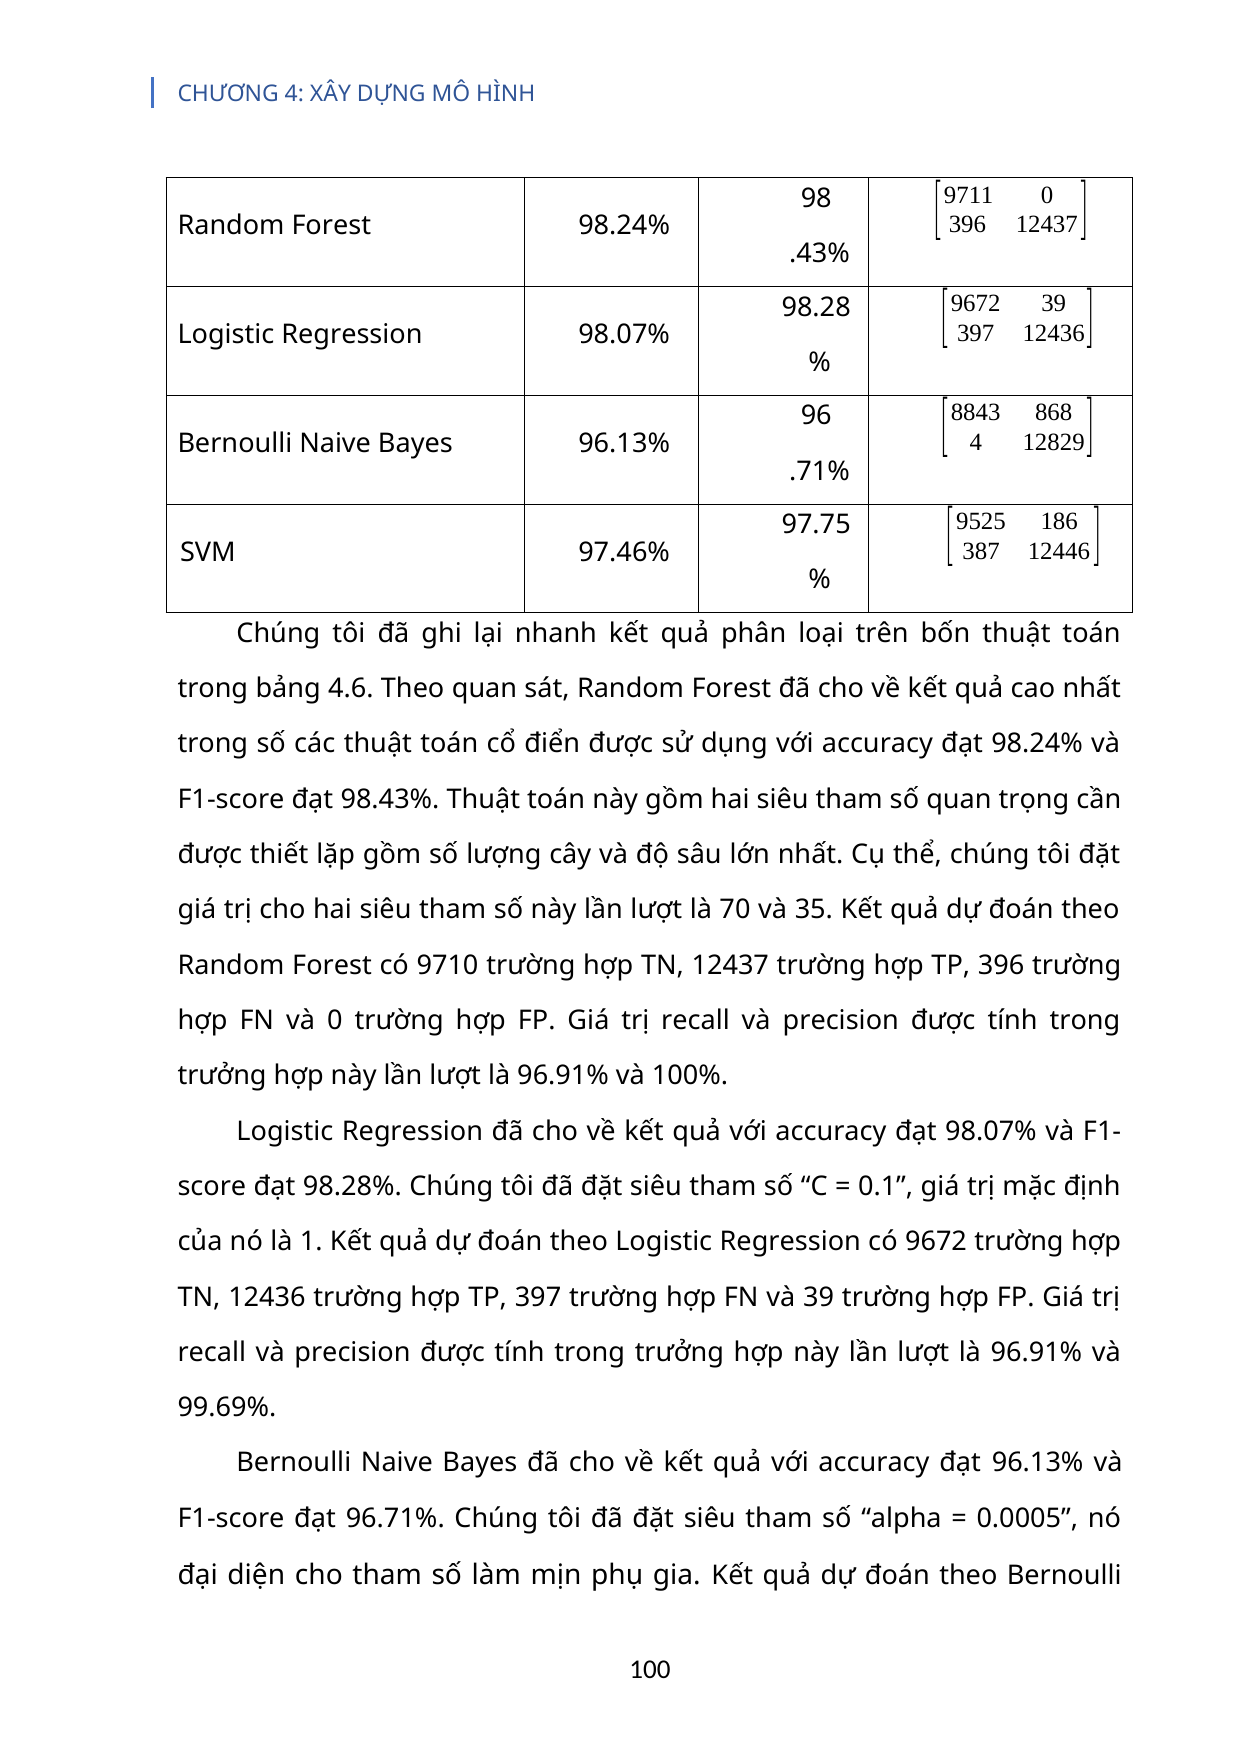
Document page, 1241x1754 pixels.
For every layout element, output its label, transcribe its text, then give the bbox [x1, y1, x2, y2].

table_cell 96.71% [699, 396, 868, 503]
table_cell 96.13% [525, 396, 698, 503]
table_cell [869, 505, 1132, 612]
table_cell Random Forest [167, 178, 524, 286]
text Logistic Regression đã cho về kết quả với accuracy đạt 98.07% và F1-score đạt 98.28%. Chúng tôi đã đặt siêu tham số “C = 0.1”, giá trị mặc định của nó là 1. Kết quả dự đoán theo Logistic Regression có 9672 trường hợp TN, 12436 trường hợp TP, 397 trường hợp FN và 39 trường hợp FP. Giá trị recall và precision được tính trong trưởng hợp này lần lượt là 96.91% và 99.69%. [177, 1111, 1122, 1424]
table_cell [869, 396, 1132, 503]
table_cell 98.28% [699, 287, 868, 395]
table_cell SVM [167, 505, 524, 612]
table_cell [869, 178, 1132, 286]
table_cell [869, 287, 1132, 395]
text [177, 1443, 1122, 1593]
table_cell 97.46% [525, 505, 698, 612]
table_cell Logistic Regression [167, 287, 524, 395]
table_cell Bernoulli Naive Bayes [167, 396, 524, 503]
text Chúng tôi đã ghi lại nhanh kết quả phân loại trên bốn thuật toán trong bảng 4.6. Theo quan sát, Random Forest đã cho về kết quả cao nhất trong số các thuật toán cổ điển được sử dụng với accuracy đạt 98.24% và F1-score đạt 98.43%. Thuật toán này gồm hai siêu tham số quan trọng cần được thiết lặp gồm số lượng cây và độ sâu lớn nhất. Cụ thể, chúng tôi đặt giá trị cho hai siêu tham số này lần lượt là 70 và 35. Kết quả dự đoán theo Random Forest có 9710 trường hợp TN, 12437 trường hợp TP, 396 trường hợp FN và 0 trường hợp FP. Giá trị recall và precision được tính trong trưởng hợp này lần lượt là 96.91% và 100%. [177, 613, 1122, 1093]
table_cell 98.24% [525, 178, 698, 286]
table_cell 98.43% [699, 178, 868, 286]
table_cell 97.75% [699, 505, 868, 612]
table_cell 98.07% [525, 287, 698, 395]
